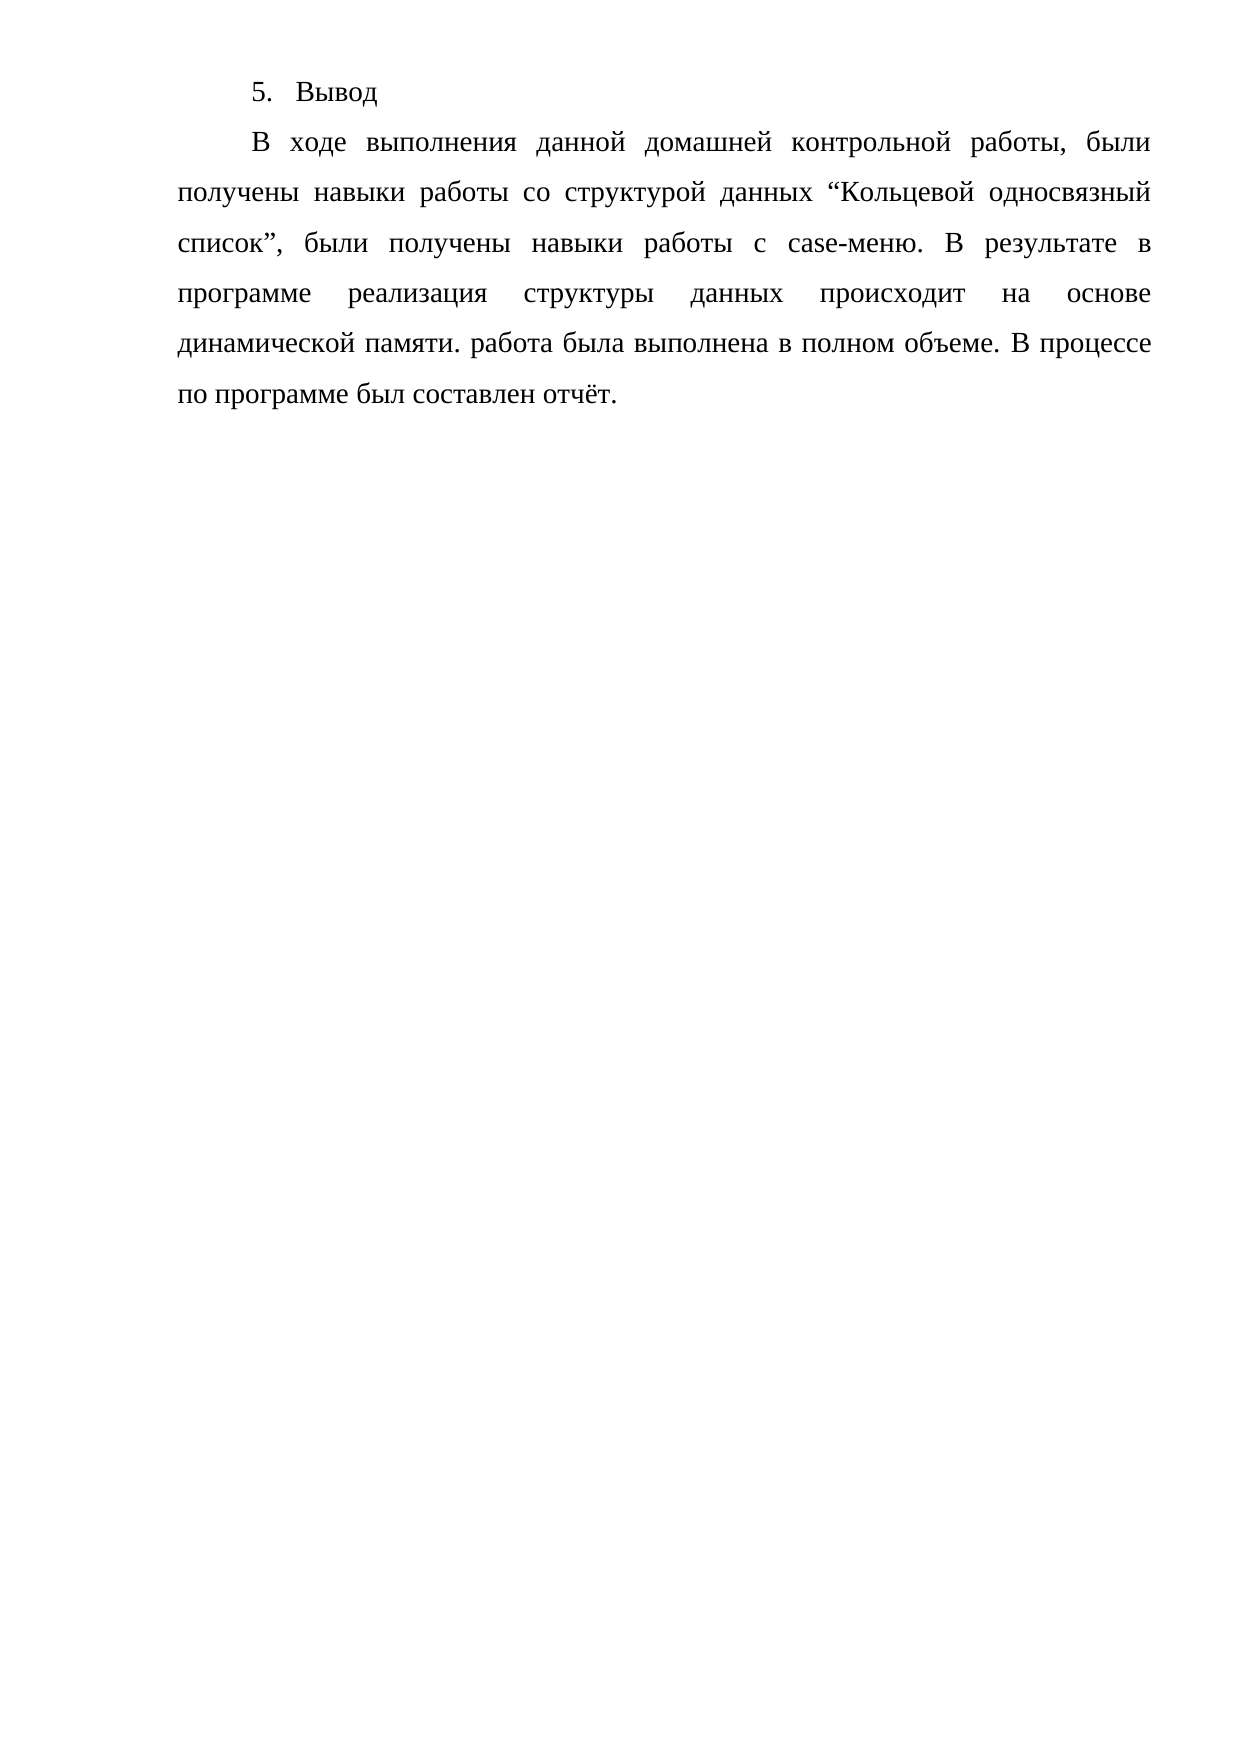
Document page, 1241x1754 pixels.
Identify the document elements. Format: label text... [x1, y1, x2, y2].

list Вывод [177, 74, 1152, 107]
list В ходе выполнения данной домашней контрольной работы, были получены навыки работы со структурой данных “Кольцевой односвязный список”, были получены навыки работы с case-меню. В результате в программе реализация структуры данных происходит на основе динамической памяти. работа была выполнена в полном объеме. В процессе по программе был составлен отчёт. [177, 124, 1152, 409]
